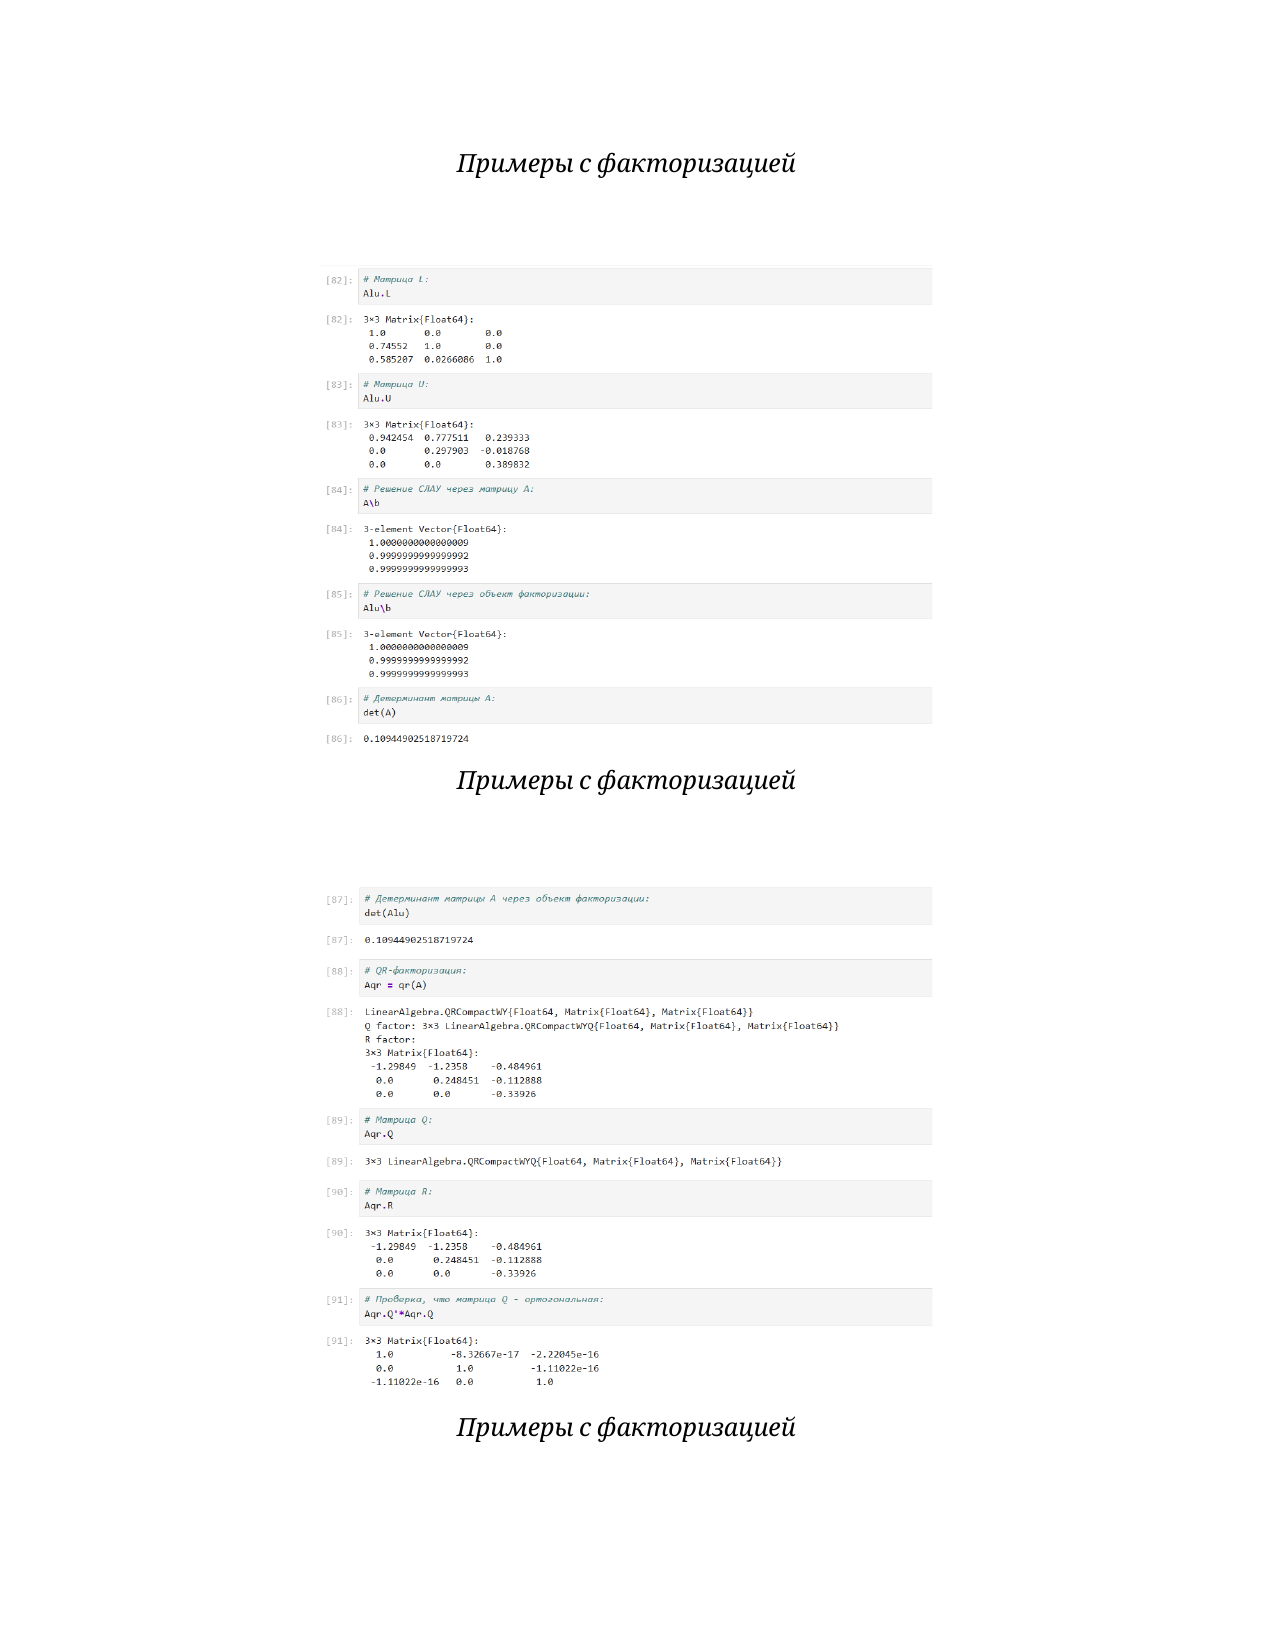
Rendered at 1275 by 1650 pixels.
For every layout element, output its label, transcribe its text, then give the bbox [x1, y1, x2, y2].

table_header Примеры с факторизацией [139, 266, 1114, 817]
picture [320, 883, 933, 1393]
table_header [139, 883, 1114, 1463]
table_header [139, 150, 1114, 199]
picture [320, 265, 933, 747]
